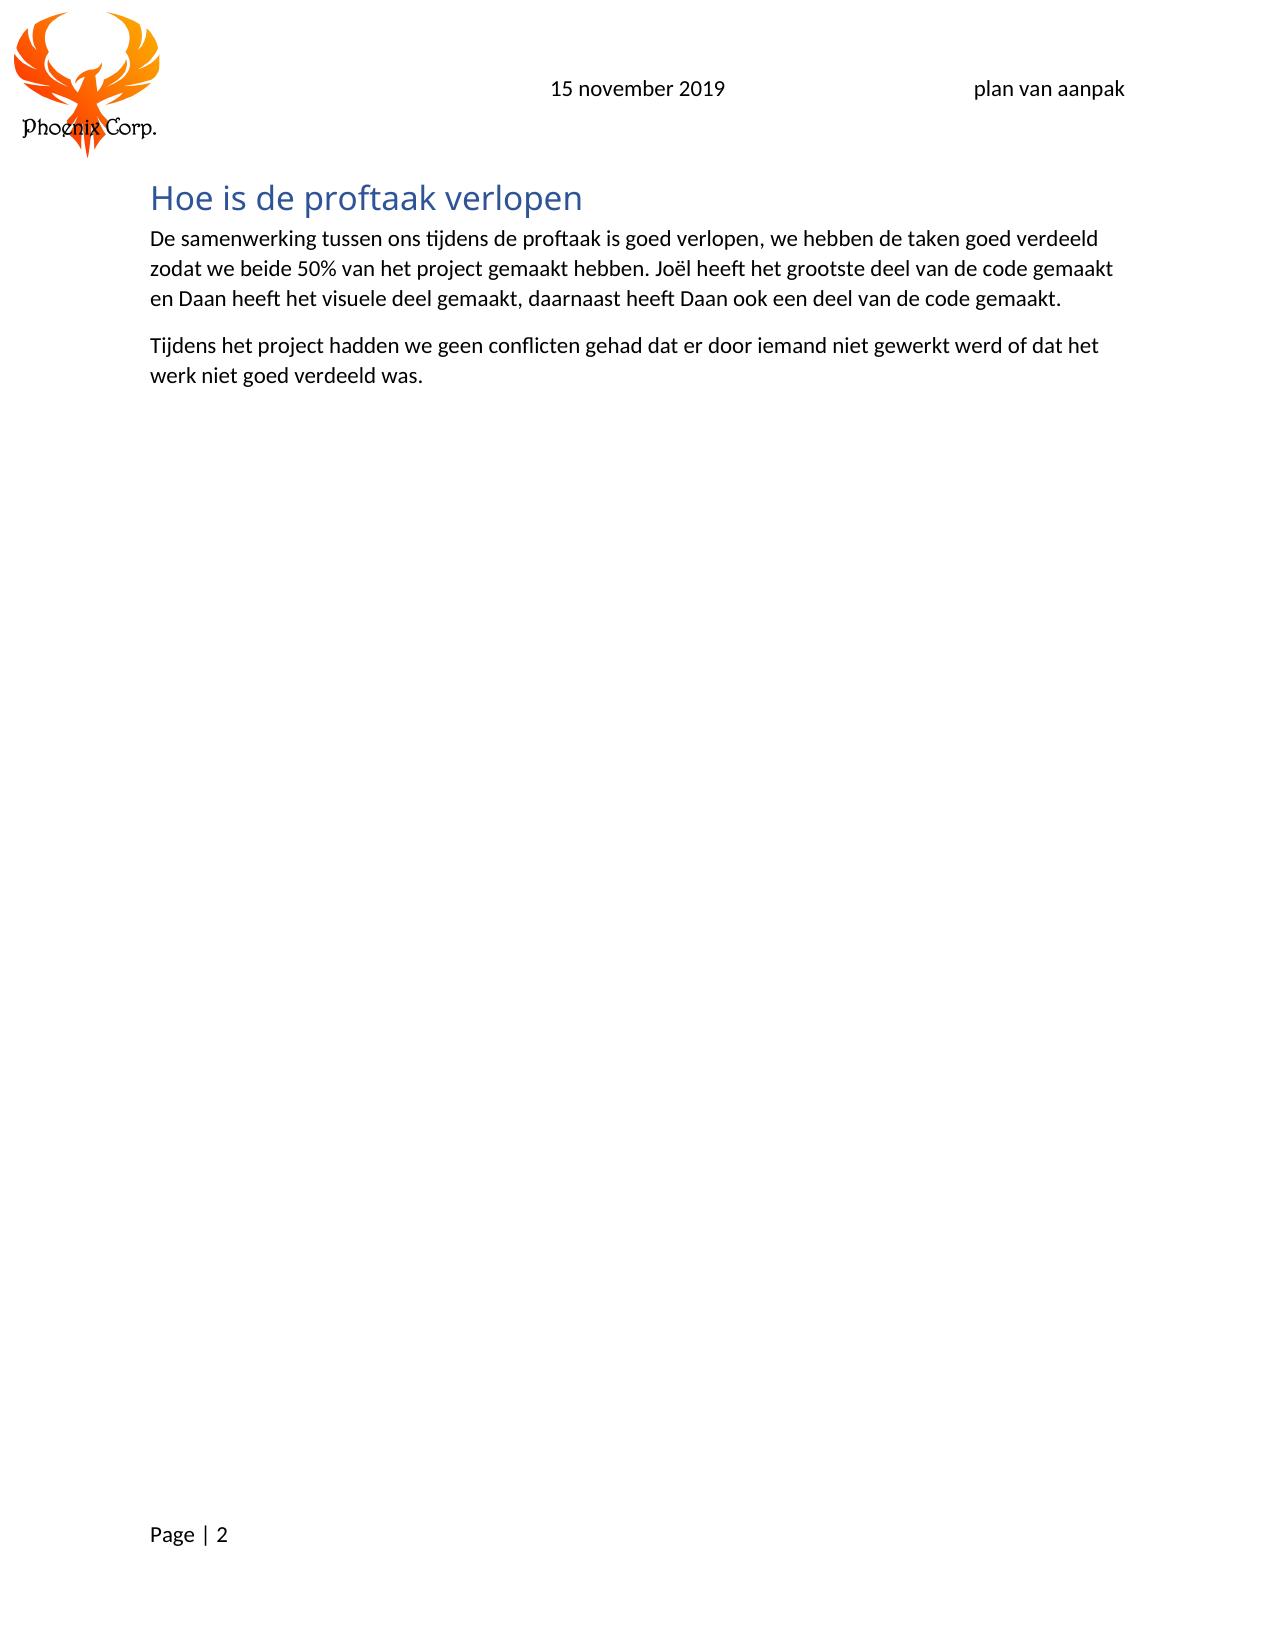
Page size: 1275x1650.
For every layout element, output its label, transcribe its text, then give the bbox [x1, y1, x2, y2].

subtitle Hoe is de proftaak verlopen [150, 175, 1125, 220]
picture [14, 12, 160, 158]
text Tijdens het project hadden we geen conflicten gehad dat er door iemand niet gewerkt werd of dat het werk niet goed verdeeld was. [150, 331, 1125, 389]
text De samenwerking tussen ons tijdens de proftaak is goed verlopen, we hebben de taken goed verdeeld zodat we beide 50% van het project gemaakt hebben. Joël heeft het grootste deel van de code gemaakt en Daan heeft het visuele deel gemaakt, daarnaast heeft Daan ook een deel van de code gemaakt. [150, 224, 1125, 312]
